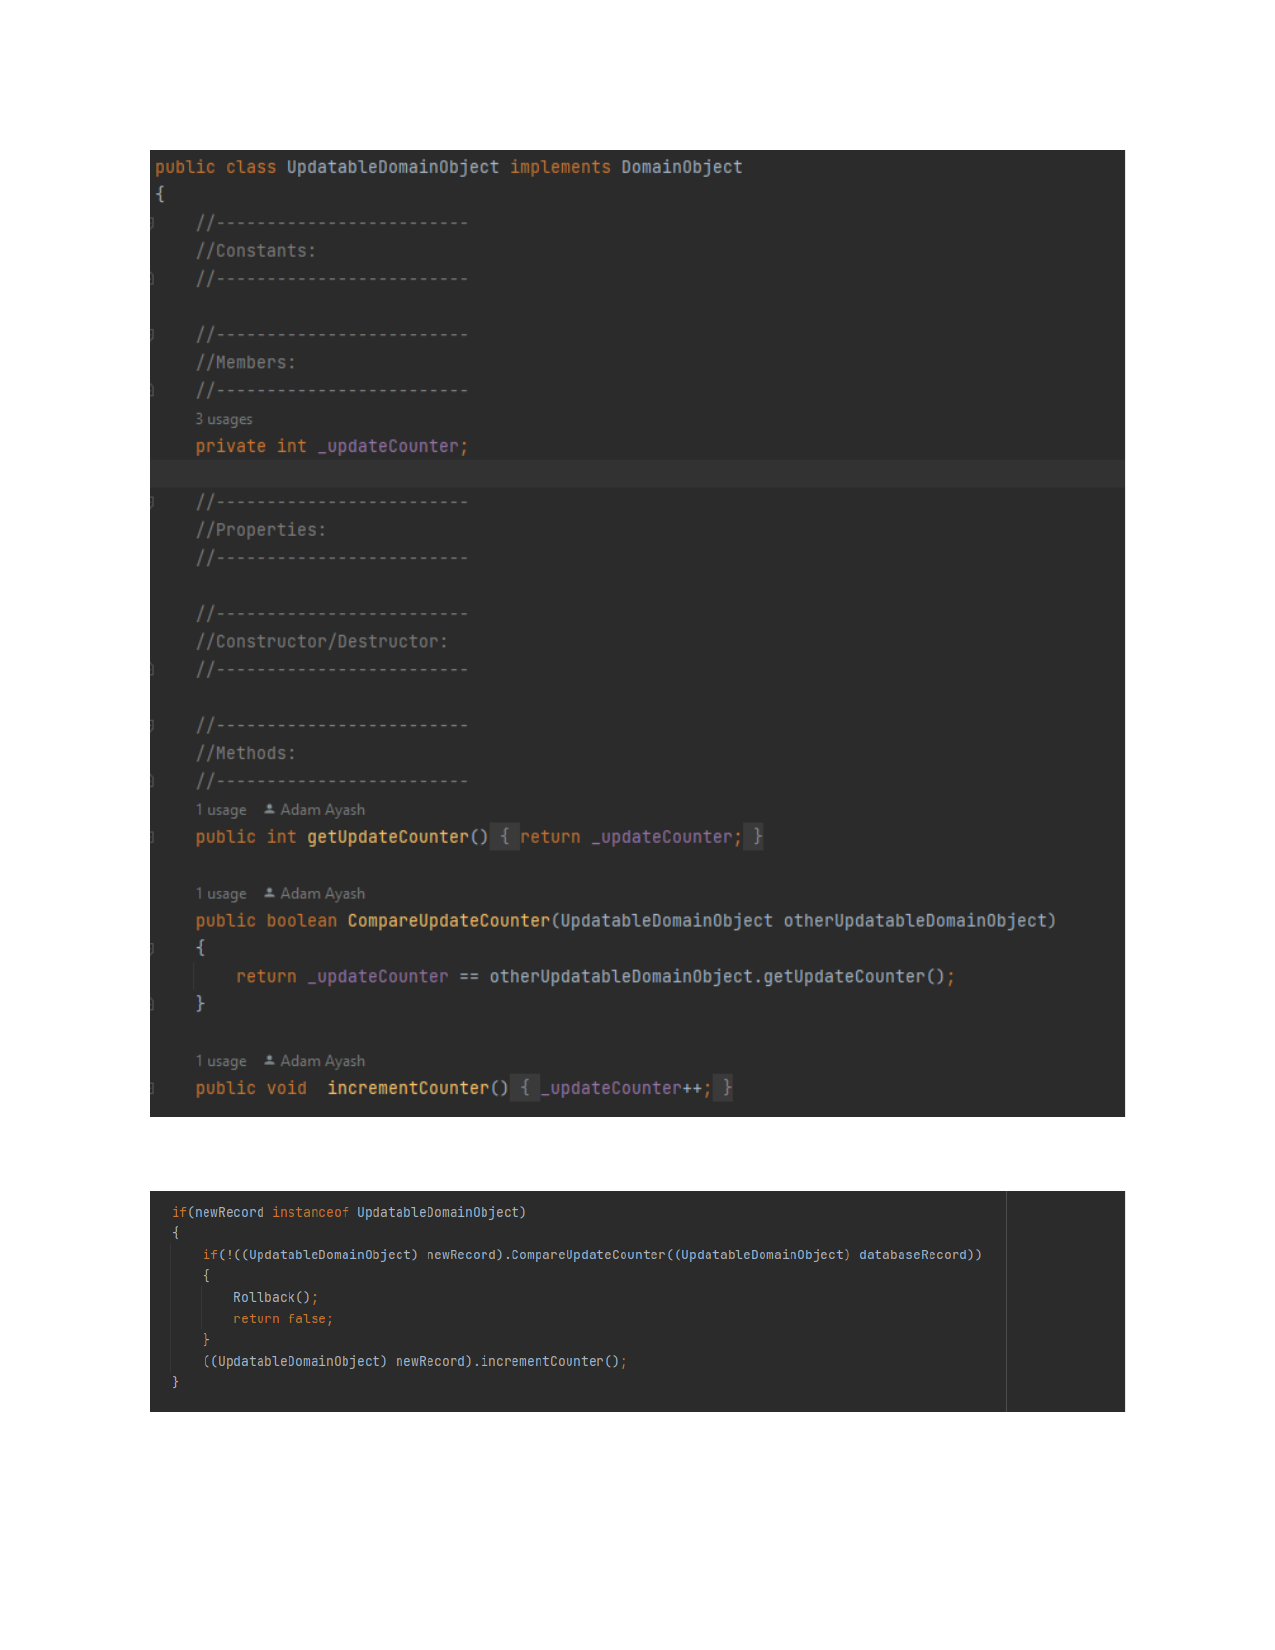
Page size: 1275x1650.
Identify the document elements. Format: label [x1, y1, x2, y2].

picture [150, 1191, 1125, 1412]
picture [150, 150, 1125, 1117]
